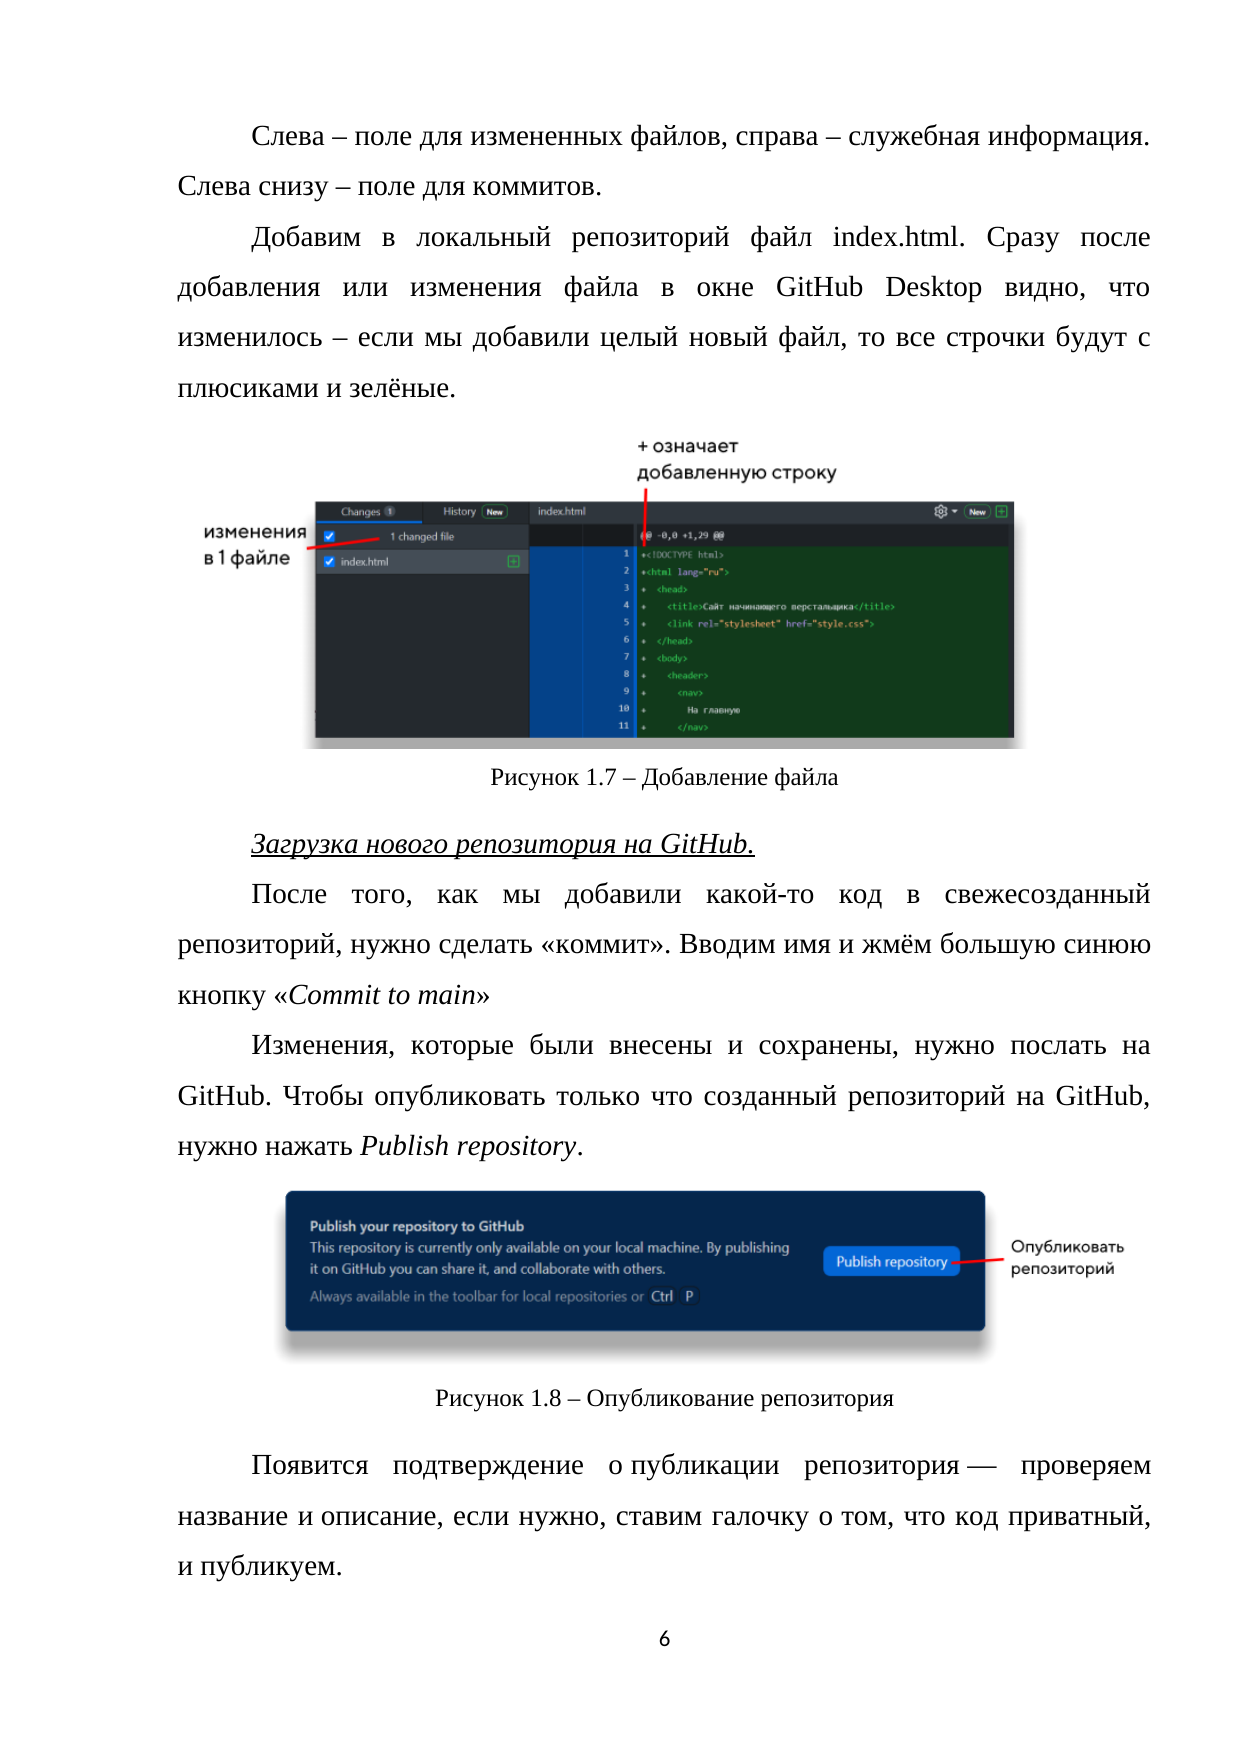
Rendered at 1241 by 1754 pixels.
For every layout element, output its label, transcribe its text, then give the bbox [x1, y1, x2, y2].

text Рисунок 1.8 – Опубликование репозитория [177, 1383, 1152, 1412]
text Рисунок 1.7 – Добавление файла [177, 762, 1152, 791]
text Загрузка нового репозитория на GitHub. [177, 826, 1152, 859]
text Слева – поле для измененных файлов, справа – служебная информация. Слева снизу – поле для коммитов. [177, 118, 1152, 202]
text Добавим в локальный репозиторий файл index.html. Сразу после добавления или изменения файла в окне GitHub Desktop видно, что изменилось – если мы добавили целый новый файл, то все строчки будут с плюсиками и зелёные. [177, 219, 1152, 403]
picture [266, 1178, 1136, 1370]
text После того, как мы добавили какой-то код в свежесозданный репозиторий, нужно сделать «коммит». Вводим имя и жмём большую синюю кнопку «Commit to main» [177, 876, 1152, 1011]
text Появится подтверждение о публикации репозитория — проверяем название и описание, если нужно, ставим галочку о том, что код приватный, и публикуем. [177, 1447, 1152, 1581]
picture [196, 420, 1133, 749]
text Изменения, которые были внесены и сохранены, нужно послать на GitHub. Чтобы опубликовать только что созданный репозиторий на GitHub, нужно нажать Publish repository. [177, 1027, 1152, 1161]
